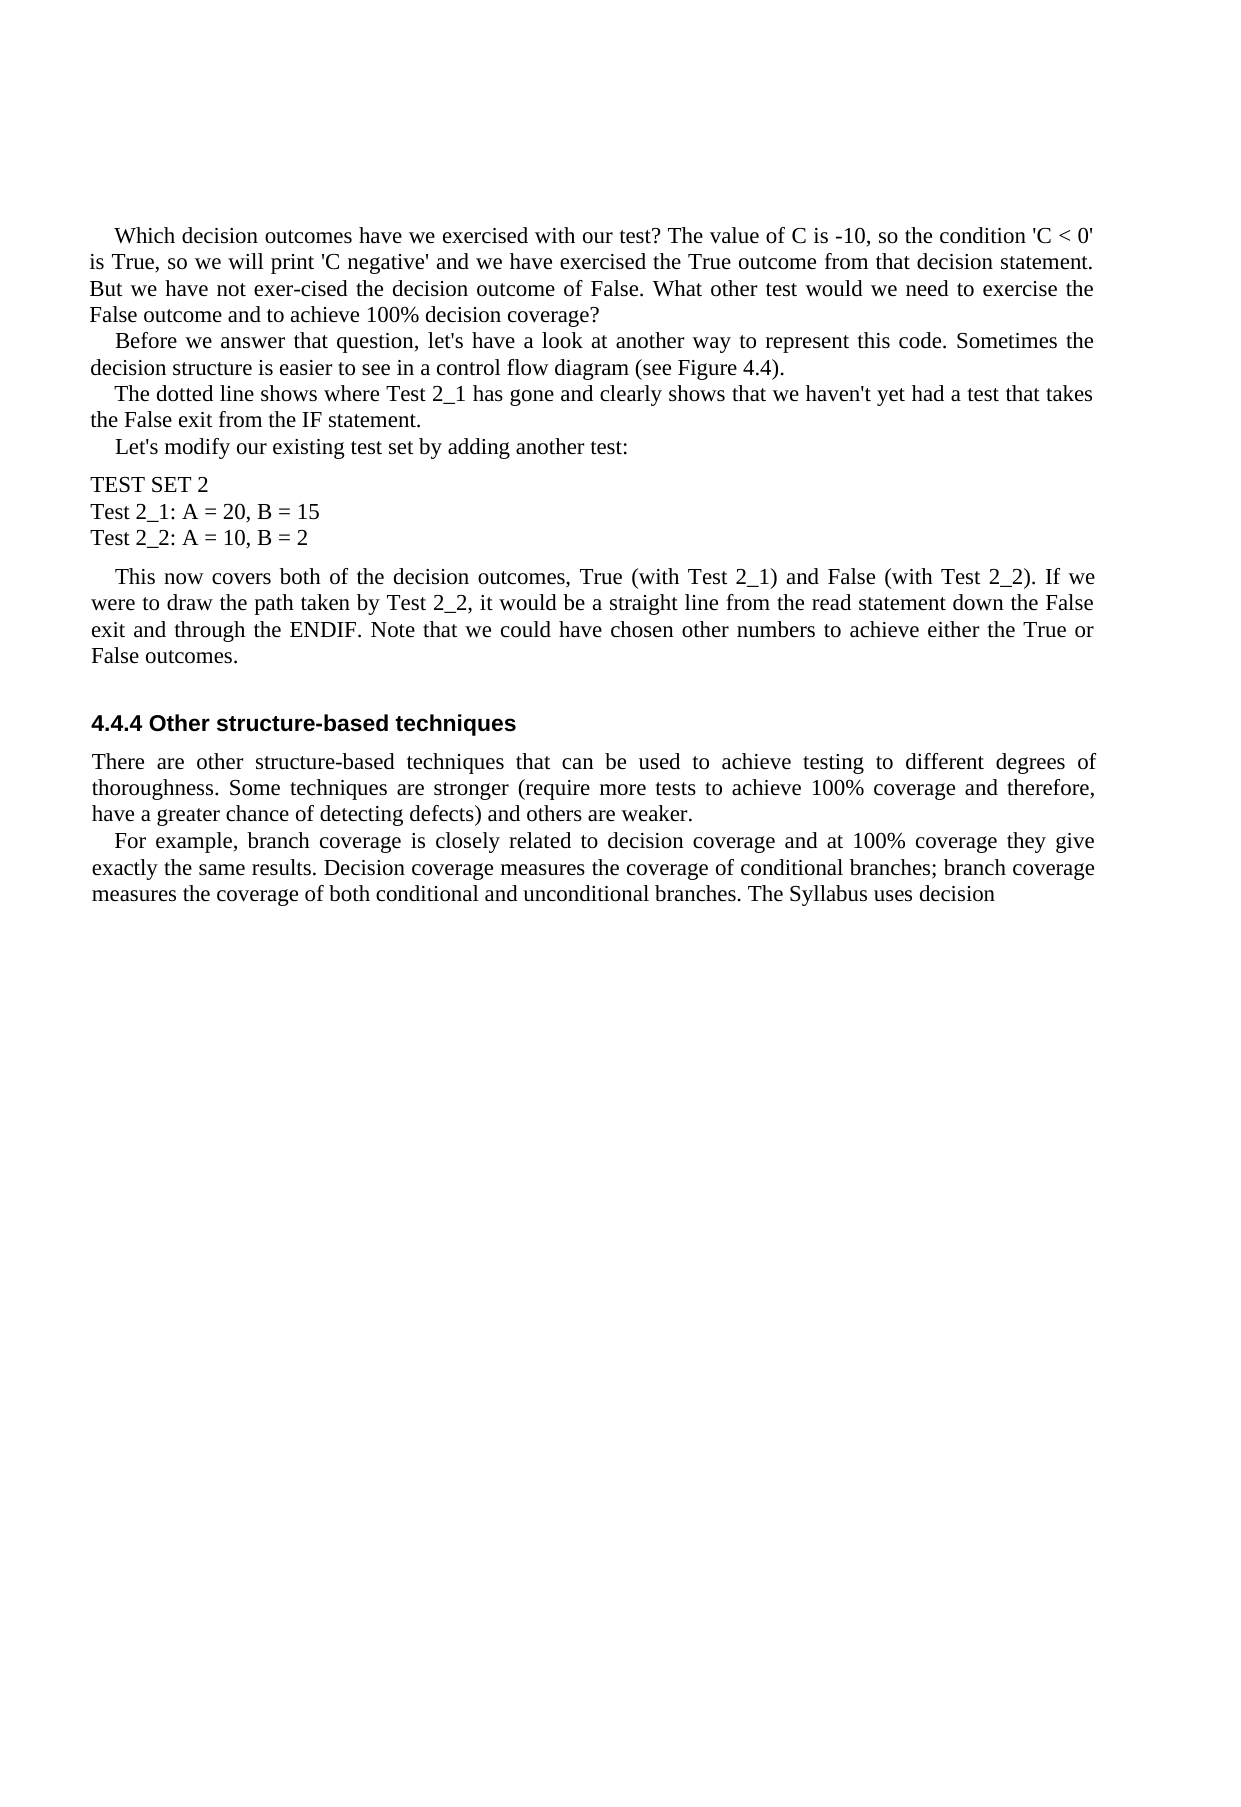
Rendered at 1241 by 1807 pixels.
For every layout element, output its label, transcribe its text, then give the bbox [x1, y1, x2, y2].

text Which decision outcomes have we exercised with our test? The value of C is -10, so the condition 'C < 0' is True, so we will print 'C negative' and we have exercised the True outcome from that decision statement. But we have not exer-cised the decision outcome of False. What other test would we need to exercise the False outcome and to achieve 100% decision coverage? [89, 222, 1095, 327]
text Let's modify our existing test set by adding another test: [115, 433, 1098, 459]
text For example, branch coverage is closely related to decision coverage and at 100% coverage they give exactly the same results. Decision coverage measures the coverage of conditional branches; branch coverage measures the coverage of both conditional and unconditional branches. The Syllabus uses decision [92, 827, 1097, 906]
text There are other structure-based techniques that can be used to achieve testing to different degrees of thoroughness. Some techniques are stronger (require more tests to achieve 100% coverage and therefore, have a greater chance of detecting defects) and others are weaker. [92, 748, 1098, 827]
text The dotted line shows where Test 2_1 has gone and clearly shows that we haven't yet had a test that takes the False exit from the IF statement. [90, 380, 1096, 433]
text TEST SET 2 [90, 472, 1098, 498]
text Test 2_1: A = 20, B = 15 [90, 498, 1098, 524]
text 4.4.4 Other structure-based techniques [91, 709, 1098, 736]
text Before we answer that question, let's have a look at another way to represent this code. Sometimes the decision structure is easier to see in a control flow diagram (see Figure 4.4). [90, 327, 1096, 380]
text Test 2_2: A = 10, B = 2 [90, 524, 1098, 551]
text This now covers both of the decision outcomes, True (with Test 2_1) and False (with Test 2_2). If we were to draw the path taken by Test 2_2, it would be a straight line from the read statement down the False exit and through the ENDIF. Note that we could have chosen other numbers to achieve either the True or False outcomes. [91, 563, 1096, 668]
